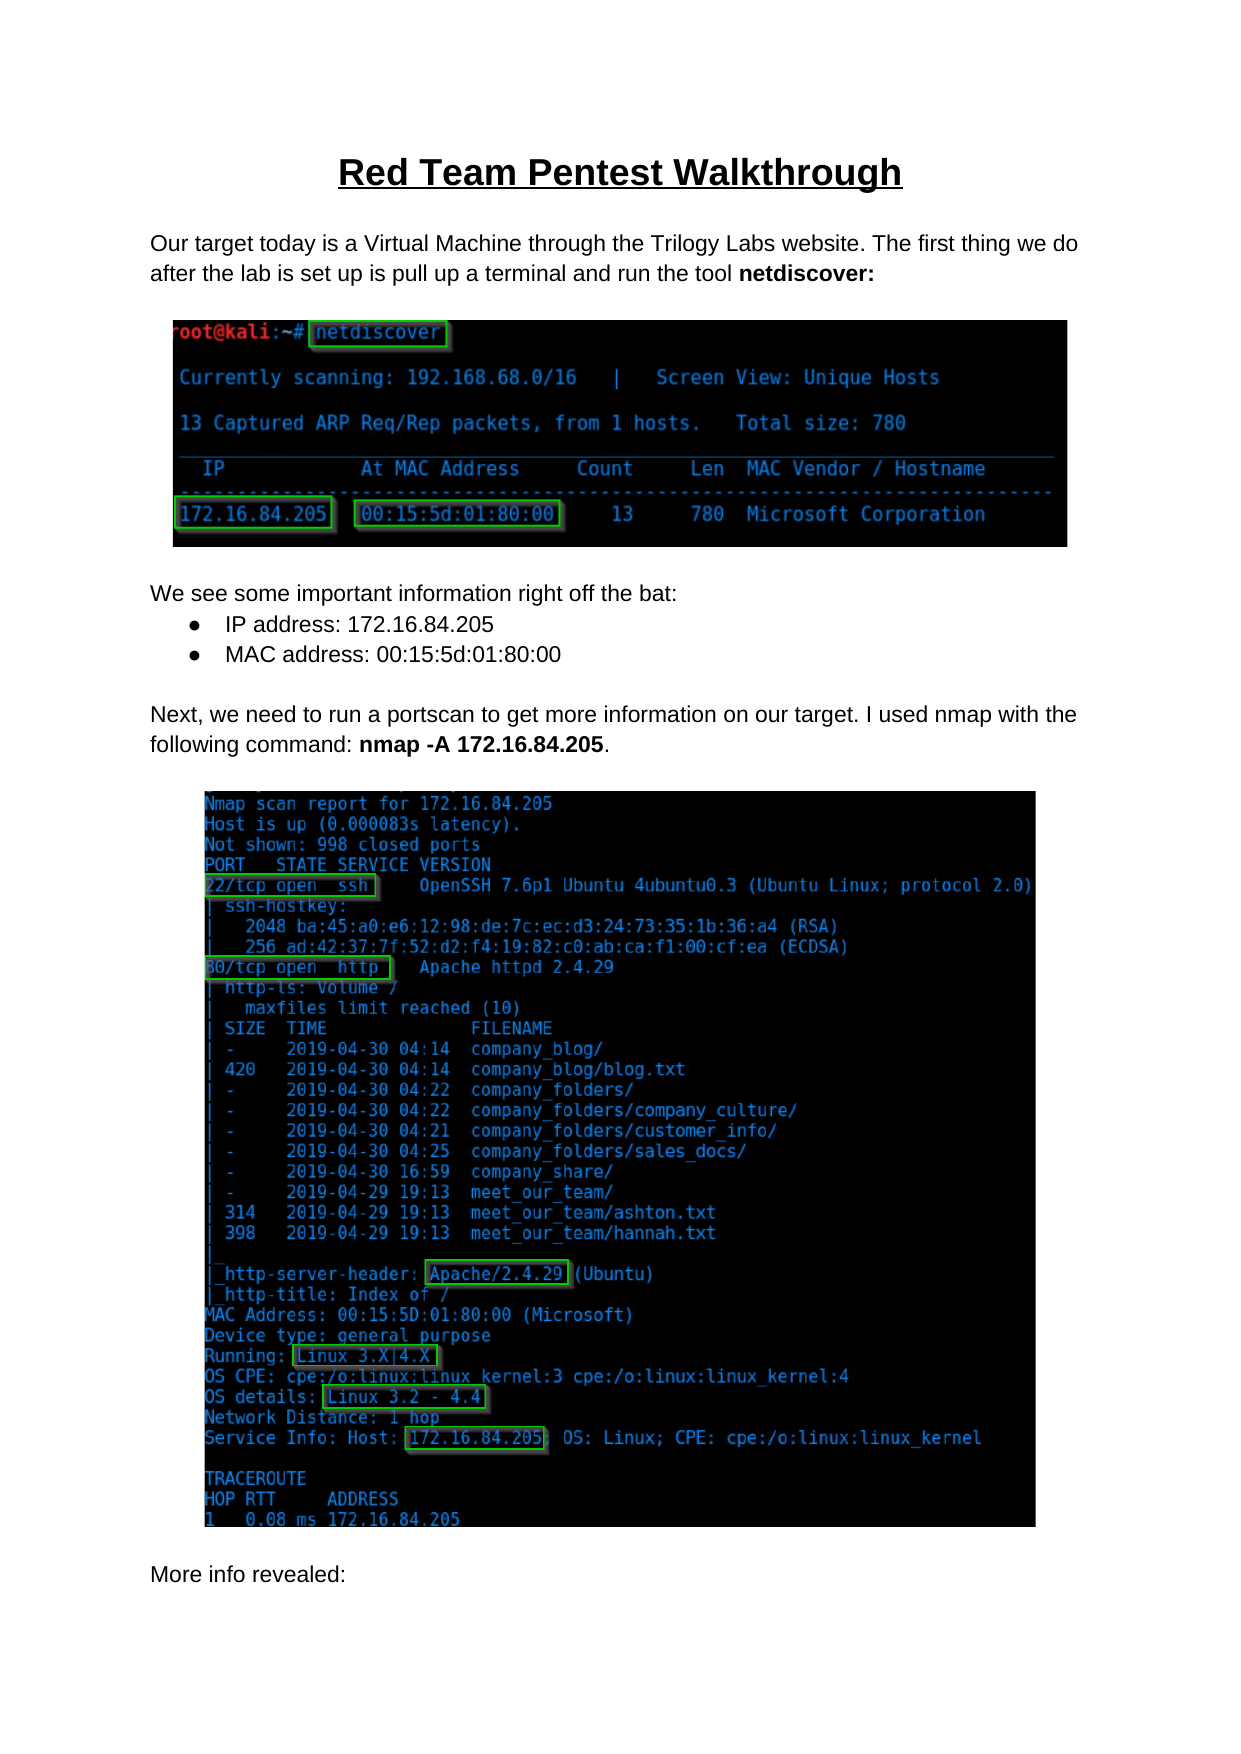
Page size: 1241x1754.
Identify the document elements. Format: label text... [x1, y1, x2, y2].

text We see some important information right off the bat: [150, 580, 1090, 607]
list MAC address: 00:15:5d:01:80:00 [187, 641, 1090, 667]
text More info revealed: [150, 1561, 1090, 1587]
picture [172, 320, 1068, 547]
text Next, we need to run a portscan to get more information on our target. I used nmap with the following command: nmap -A 172.16.84.205. [150, 701, 1090, 758]
picture [204, 791, 1036, 1527]
text Our target today is a Virtual Machine through the Trilogy Labs website. The first thing we do after the lab is set up is pull up a terminal and run the tool netdiscover: [150, 230, 1090, 286]
text Red Team Pentest Walkthrough [150, 150, 1090, 193]
list IP address: 172.16.84.205 [187, 611, 1090, 637]
